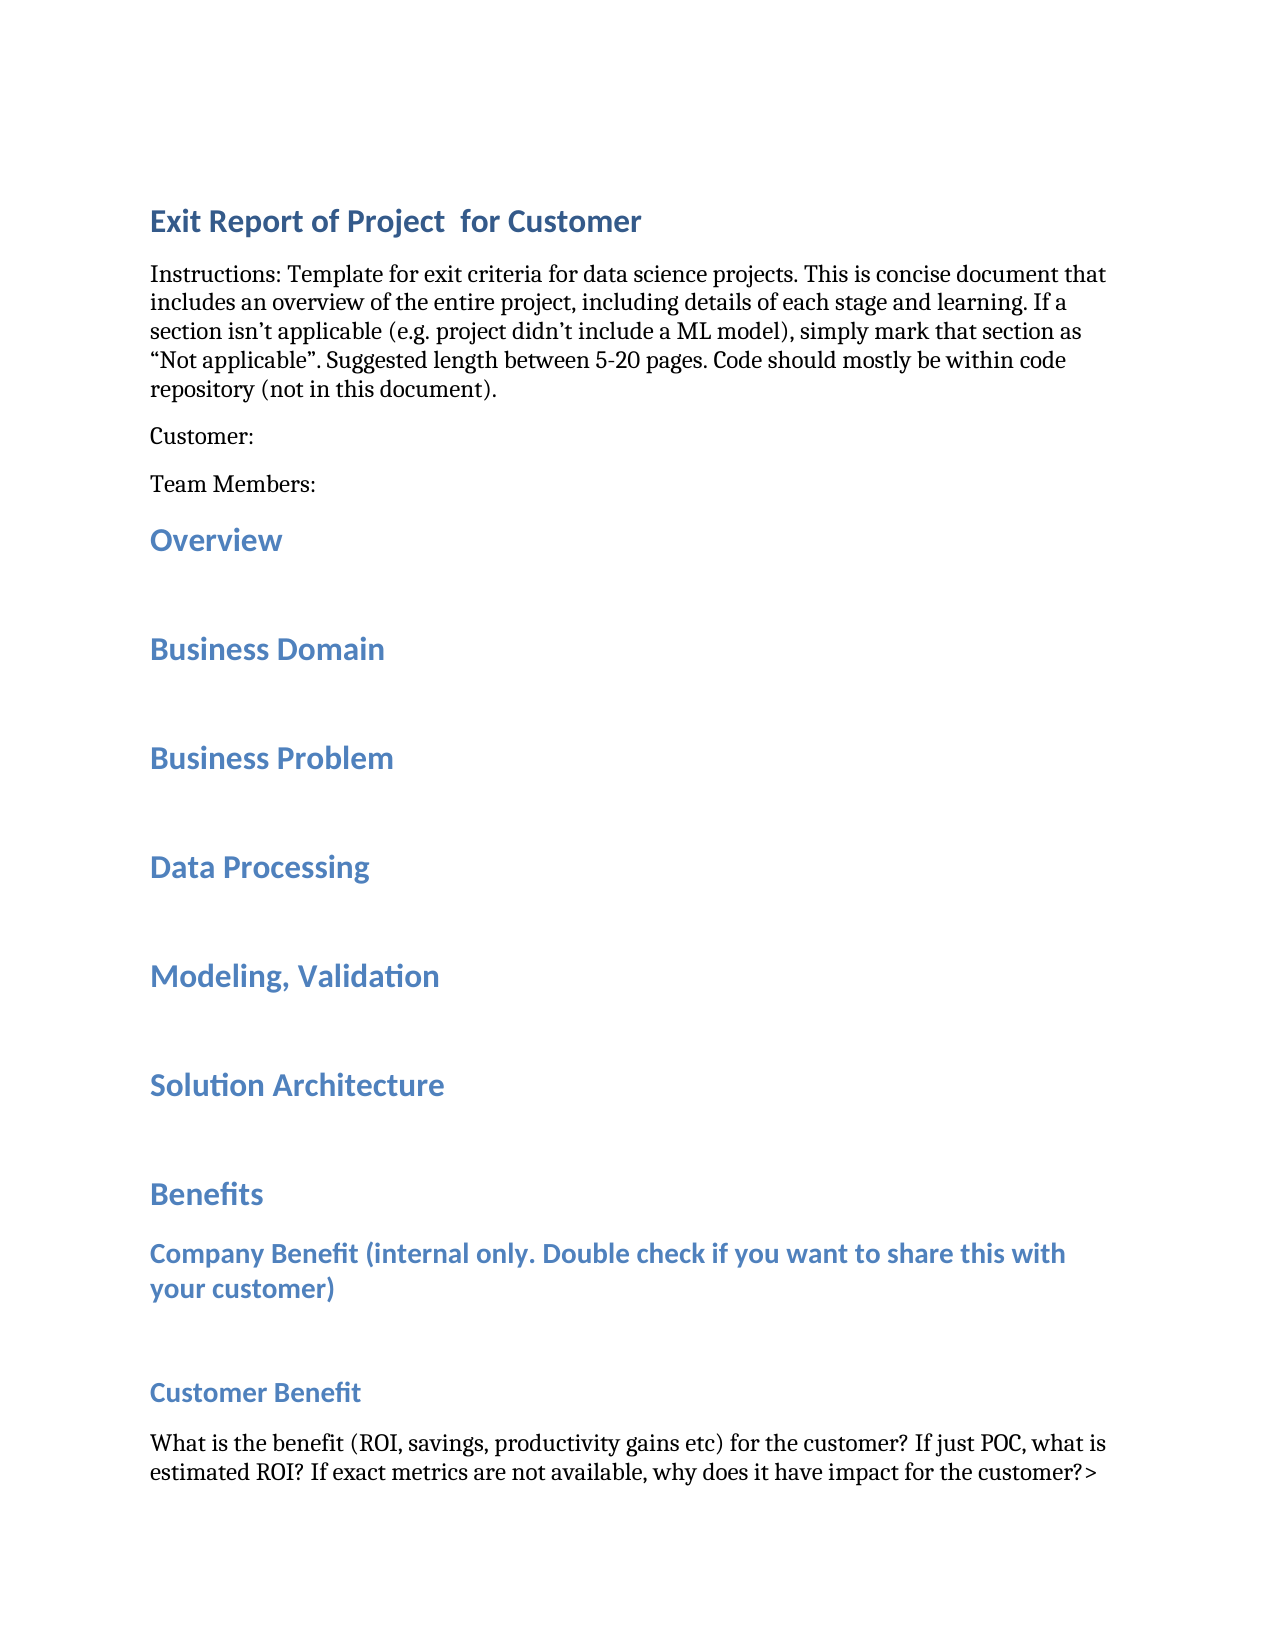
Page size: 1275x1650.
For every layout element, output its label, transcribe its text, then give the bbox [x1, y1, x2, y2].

subtitle Exit Report of Project for Customer [150, 200, 1125, 241]
subtitle Customer Benefit [150, 1374, 1125, 1410]
subtitle Business Domain [150, 628, 1125, 669]
subtitle Benefits [150, 1173, 1125, 1214]
subtitle Business Problem [150, 737, 1125, 778]
subtitle Data Processing [150, 846, 1125, 887]
text What is the benefit (ROI, savings, productivity gains etc) for the customer? If just POC, what is estimated ROI? If exact metrics are not available, why does it have impact for the customer?> [150, 1429, 1125, 1486]
subtitle Company Benefit (internal only. Double check if you want to share this with your customer) [150, 1235, 1125, 1306]
text Customer: [150, 422, 1125, 451]
subtitle Overview [150, 519, 1125, 560]
text Instructions: Template for exit criteria for data science projects. This is concise document that includes an overview of the entire project, including details of each stage and learning. If a section isn’t applicable (e.g. project didn’t include a ML model), simply mark that section as “Not applicable”. Suggested length between 5-20 pages. Code should mostly be within code repository (not in this document). [150, 259, 1125, 403]
subtitle Solution Architecture [150, 1064, 1125, 1105]
subtitle Modeling, Validation [150, 955, 1125, 996]
text Team Members: [150, 469, 1125, 498]
